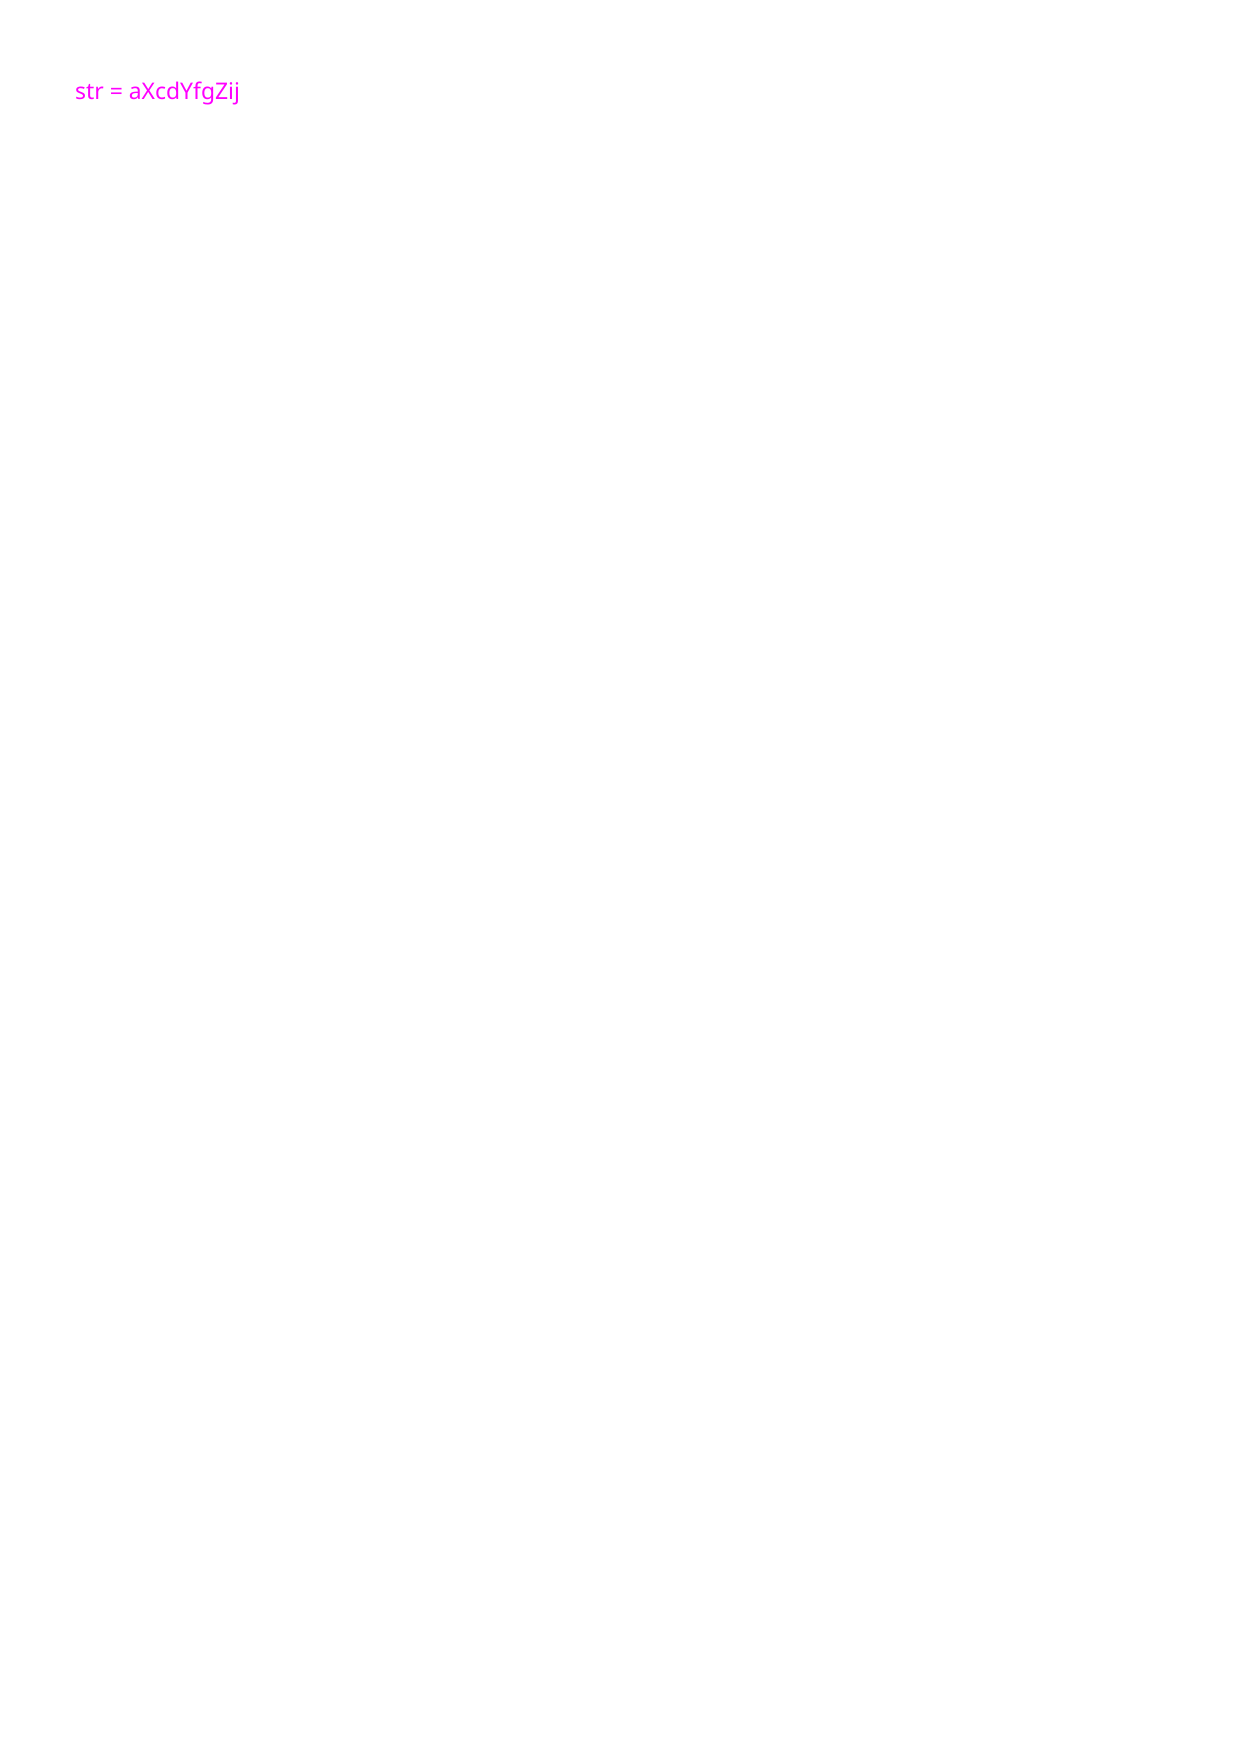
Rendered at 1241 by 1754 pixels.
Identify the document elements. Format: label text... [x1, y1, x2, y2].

text str = aXcdYfgZij [75, 75, 1165, 106]
